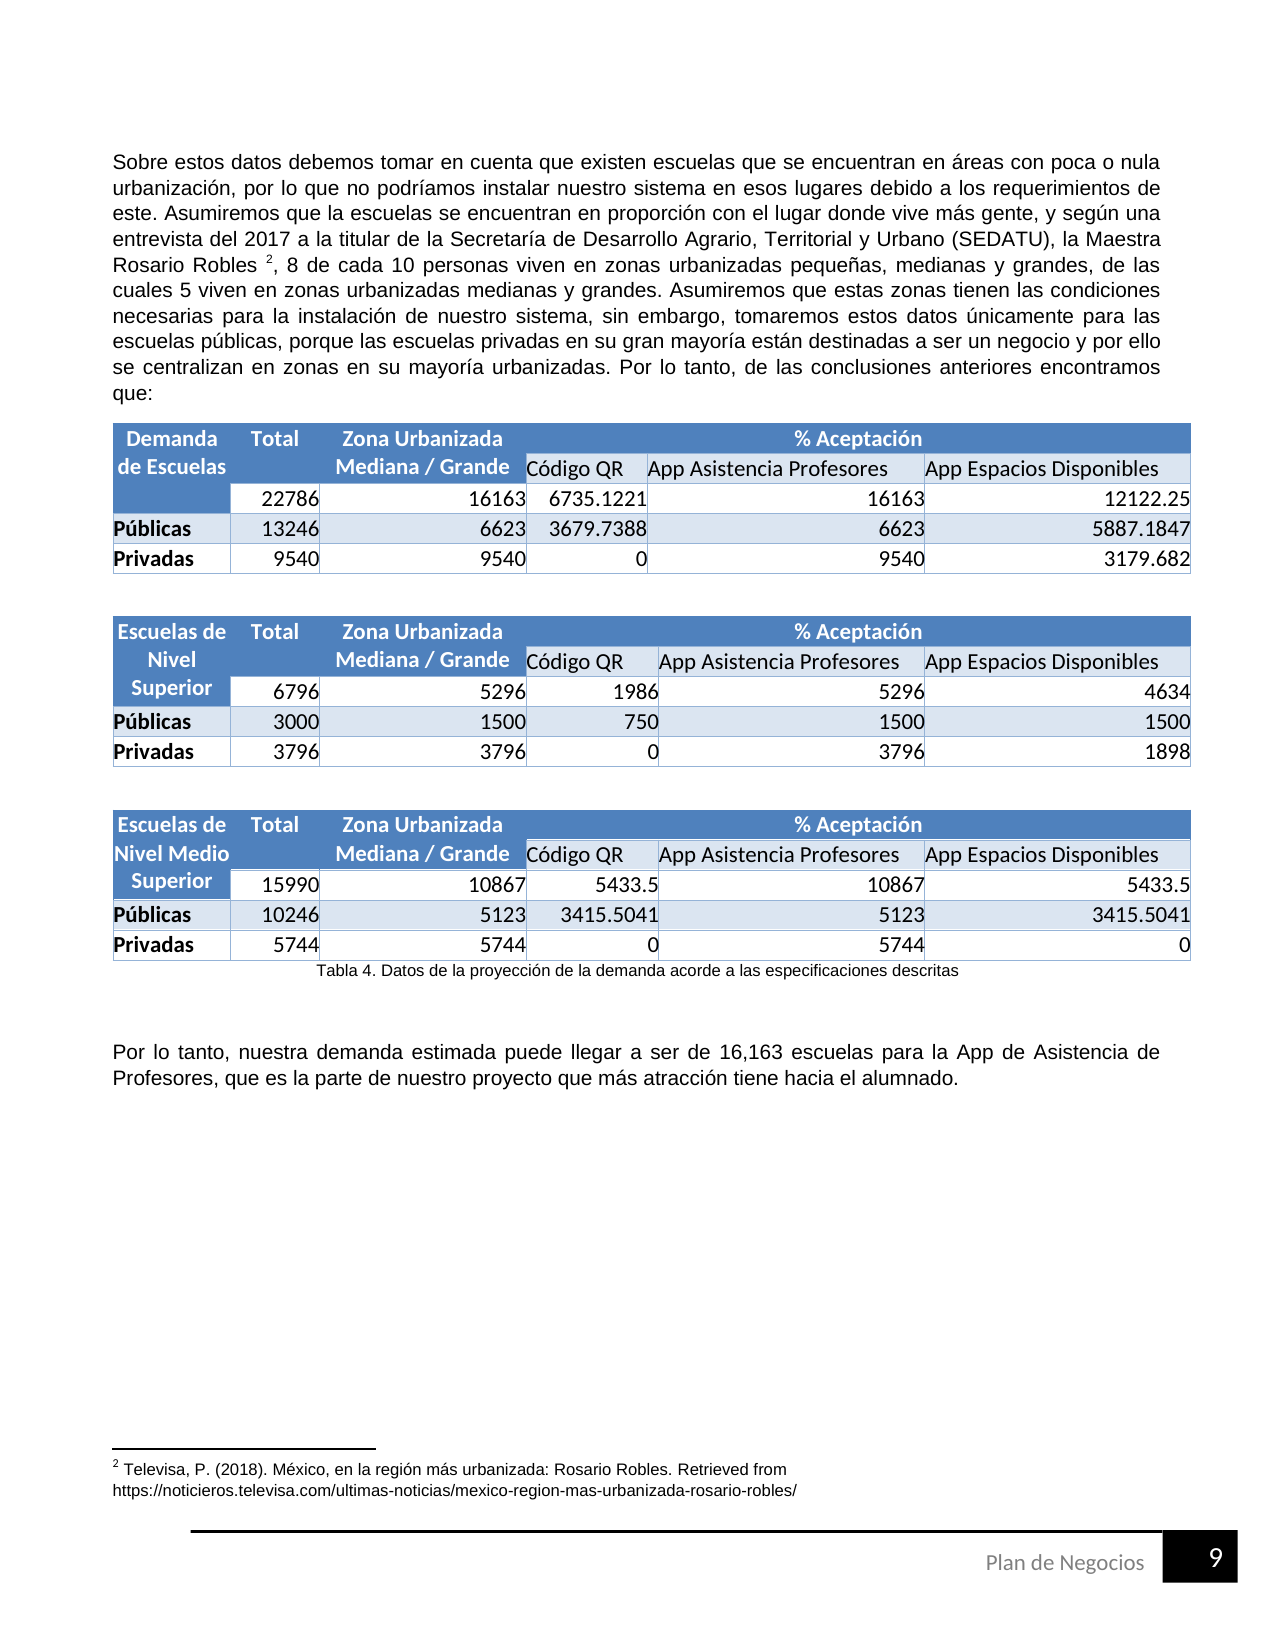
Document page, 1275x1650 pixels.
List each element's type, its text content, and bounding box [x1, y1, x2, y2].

table_cell Código QR [527, 841, 658, 869]
table_cell 5296 [320, 677, 526, 706]
table_header % Aceptación [527, 617, 1190, 646]
table_cell 9540 [648, 544, 924, 573]
table_cell 5887.1847 [925, 514, 1190, 543]
table_cell 3415.5041 [527, 901, 658, 929]
table_cell 22786 [231, 484, 319, 513]
table_cell 0 [527, 544, 647, 573]
table_cell Privadas [114, 544, 230, 573]
table_header Zona Urbanizada Mediana / Grande [320, 811, 526, 869]
table_cell 5744 [659, 931, 924, 959]
table_cell 3796 [231, 737, 319, 766]
table_cell 1500 [925, 707, 1190, 736]
table_cell App Asistencia Profesores [659, 841, 924, 869]
table_cell 0 [925, 931, 1190, 959]
table_cell 3796 [320, 737, 526, 766]
table_header Total [231, 424, 319, 483]
table_cell Públicas [114, 901, 230, 929]
table_cell 5744 [320, 931, 526, 959]
table_cell 1986 [527, 677, 658, 706]
table_header Zona Urbanizada Mediana / Grande [320, 424, 526, 483]
table_cell Privadas [114, 931, 230, 959]
table_cell Código QR [527, 454, 647, 483]
table_cell 5744 [231, 931, 319, 959]
table_cell Públicas [114, 514, 230, 543]
table_cell 5296 [659, 677, 924, 706]
table_cell 12122.25 [925, 484, 1190, 513]
table_header % Aceptación [527, 424, 1190, 453]
table_cell 5123 [659, 901, 924, 929]
text Sobre estos datos debemos tomar en cuenta que existen escuelas que se encuentran en áreas con poca o nula urbanización, por lo que no podríamos instalar nuestro sistema en esos lugares debido a los requerimientos de este. Asumiremos que la escuelas se encuentran en proporción con el lugar donde vive más gente, y según una entrevista del 2017 a la titular de la Secretaría de Desarrollo Agrario, Territorial y Urbano (SEDATU), la Maestra Rosario Robles , 8 de cada 10 personas viven en zonas urbanizadas pequeñas, medianas y grandes, de las cuales 5 viven en zonas urbanizadas medianas y grandes. Asumiremos que estas zonas tienen las condiciones necesarias para la instalación de nuestro sistema, sin embargo, tomaremos estos datos únicamente para las escuelas públicas, porque las escuelas privadas en su gran mayoría están destinadas a ser un negocio y por ello se centralizan en zonas en su mayoría urbanizadas. Por lo tanto, de las conclusiones anteriores encontramos que: [112, 150, 1162, 404]
table_cell 16163 [320, 484, 526, 513]
text Por lo tanto, nuestra demanda estimada puede llegar a ser de 16,163 escuelas para la App de Asistencia de Profesores, que es la parte de nuestro proyecto que más atracción tiene hacia el alumnado. [112, 1040, 1162, 1089]
table_header Total [231, 617, 319, 676]
table_cell App Asistencia Profesores [659, 647, 924, 676]
table_cell App Espacios Disponibles [925, 647, 1190, 676]
table_header % Aceptación [527, 811, 1190, 839]
table_cell 9540 [320, 544, 526, 573]
table_header Escuelas de Nivel Superior [114, 617, 230, 706]
table_cell 6796 [231, 677, 319, 706]
table_cell 750 [527, 707, 658, 736]
table_cell 1898 [925, 737, 1190, 766]
table_cell App Espacios Disponibles [925, 454, 1190, 483]
table_cell 5123 [320, 901, 526, 929]
table_header Zona Urbanizada Mediana / Grande [320, 617, 526, 676]
table_cell Públicas [114, 707, 230, 736]
table_cell 3179.682 [925, 544, 1190, 573]
table_cell 4634 [925, 677, 1190, 706]
table_cell 3000 [231, 707, 319, 736]
table_cell 10867 [320, 871, 526, 899]
table_cell 5433.5 [527, 871, 658, 899]
table_header Total [231, 811, 319, 869]
table_cell 15990 [231, 871, 319, 899]
table_cell 3415.5041 [925, 901, 1190, 929]
table_header Demanda de Escuelas [114, 424, 230, 513]
table_cell 16163 [648, 484, 924, 513]
table_cell 10246 [231, 901, 319, 929]
table_cell 3796 [659, 737, 924, 766]
table_cell 3679.7388 [527, 514, 647, 543]
table_cell 5433.5 [925, 871, 1190, 899]
text Tabla 4. Datos de la proyección de la demanda acorde a las especificaciones descritas [112, 961, 1162, 980]
table_cell 0 [527, 737, 658, 766]
table_cell 13246 [231, 514, 319, 543]
table_cell App Espacios Disponibles [925, 841, 1190, 869]
table_header Escuelas de Nivel Medio Superior [114, 811, 230, 899]
table_cell Privadas [114, 737, 230, 766]
table_cell 1500 [659, 707, 924, 736]
table_cell 1500 [320, 707, 526, 736]
table_cell App Asistencia Profesores [648, 454, 924, 483]
table_cell 10867 [659, 871, 924, 899]
table_cell 0 [527, 931, 658, 959]
table_cell 9540 [231, 544, 319, 573]
table_cell Código QR [527, 647, 658, 676]
table_cell 6623 [320, 514, 526, 543]
table_cell 6623 [648, 514, 924, 543]
table_cell 6735.1221 [527, 484, 647, 513]
